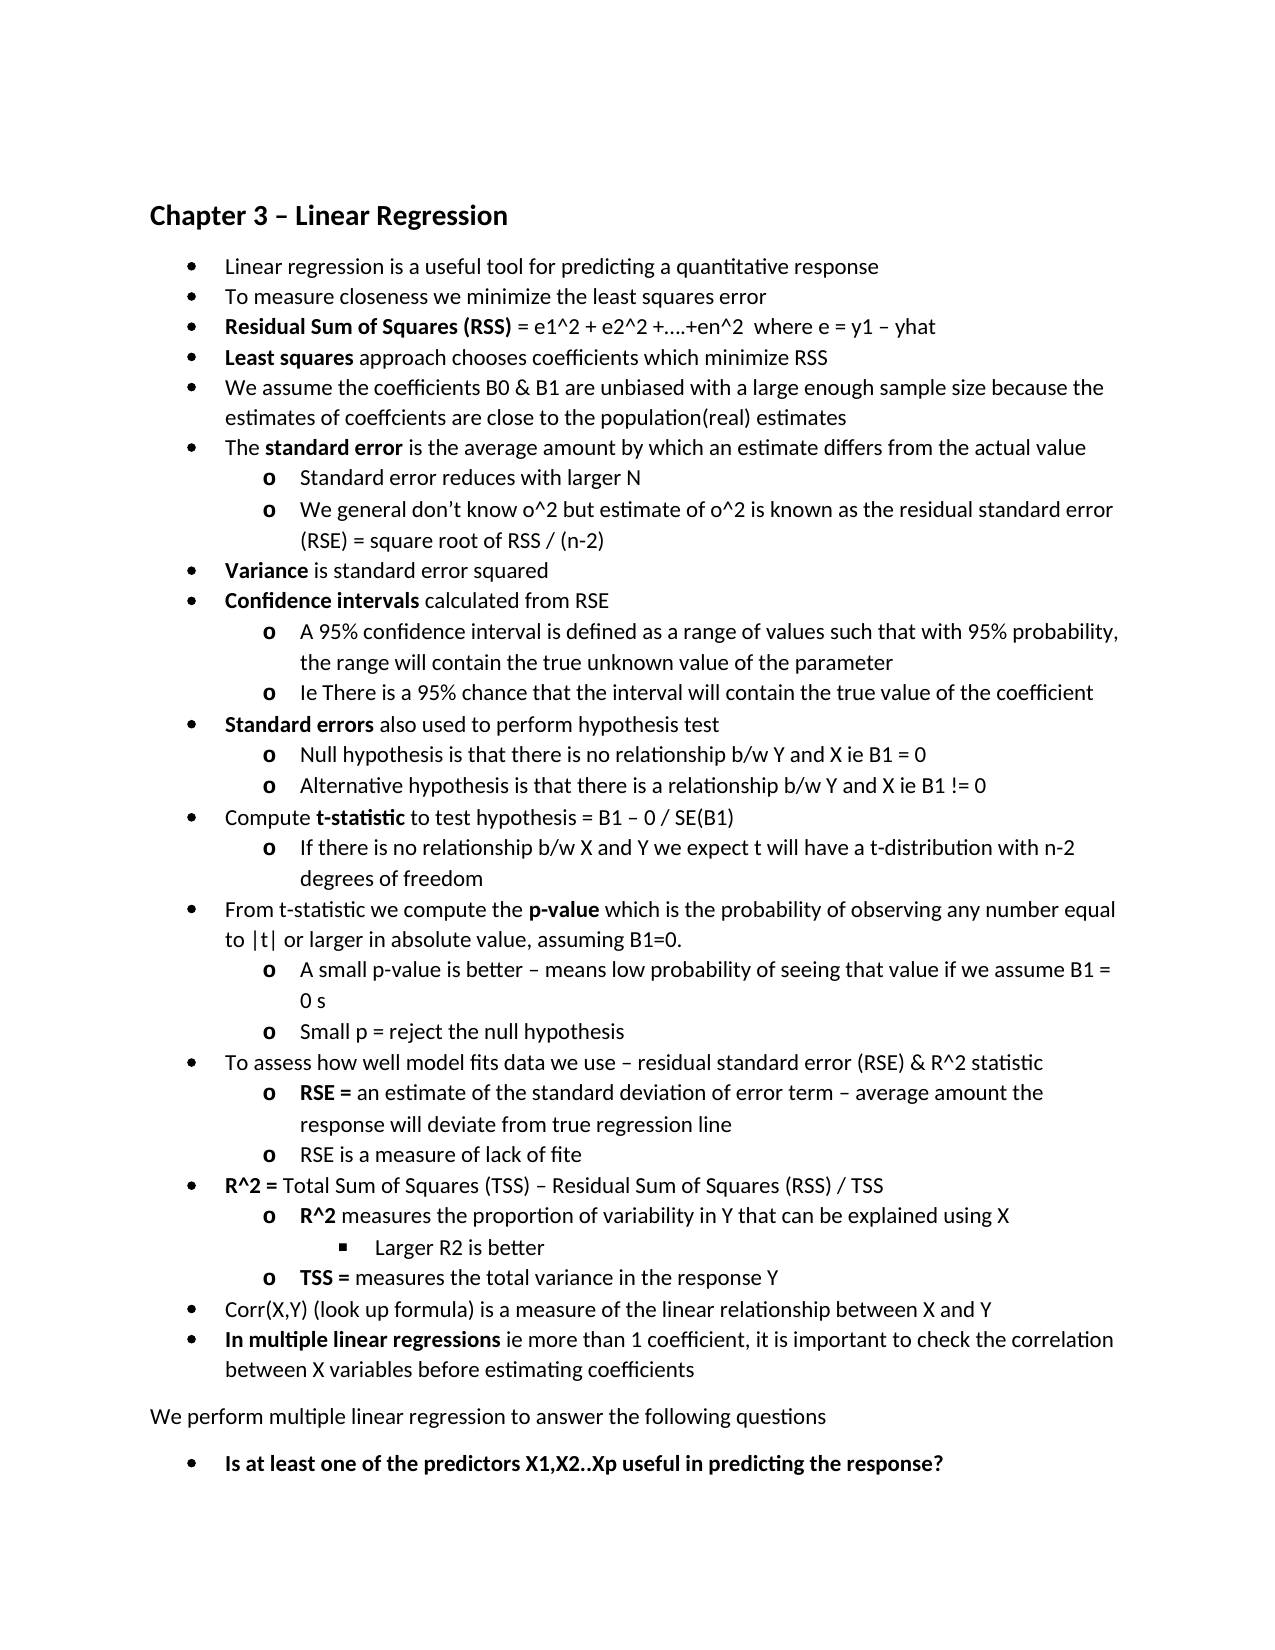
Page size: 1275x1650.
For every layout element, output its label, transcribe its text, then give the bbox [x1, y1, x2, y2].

list Null hypothesis is that there is no relationship b/w Y and X ie B1 = 0 [262, 740, 1125, 769]
list To measure closeness we minimize the least squares error [187, 282, 1125, 310]
list R^2 measures the proportion of variability in Y that can be explained using X [262, 1202, 1125, 1231]
list R^2 = Total Sum of Squares (TSS) – Residual Sum of Squares (RSS) / TSS [187, 1171, 1125, 1199]
list Compute t-statistic to test hypothesis = B1 – 0 / SE(B1) [187, 803, 1125, 831]
list Is at least one of the predictors X1,X2..Xp useful in predicting the response? [187, 1449, 1125, 1477]
list Alternative hypothesis is that there is a relationship b/w Y and X ie B1 != 0 [262, 772, 1125, 801]
list The standard error is the average amount by which an estimate differs from the actual value [187, 433, 1125, 461]
text Chapter 3 – Linear Regression [150, 197, 1125, 232]
list TSS = measures the total variance in the response Y [262, 1263, 1125, 1292]
list Confidence intervals calculated from RSE [187, 587, 1125, 615]
text We perform multiple linear regression to answer the following questions [150, 1402, 1125, 1430]
list From t-statistic we compute the p-value which is the probability of observing any number equal to |t| or larger in absolute value, assuming B1=0. [187, 895, 1125, 953]
list Residual Sum of Squares (RSS) = e1^2 + e2^2 +….+en^2 where e = y1 – yhat [187, 312, 1125, 340]
list In multiple linear regressions ie more than 1 coefficient, it is important to check the correlation between X variables before estimating coefficients [187, 1325, 1125, 1383]
list RSE is a measure of lack of fite [262, 1140, 1125, 1169]
list Least squares approach chooses coefficients which minimize RSS [187, 343, 1125, 371]
list Small p = reject the null hypothesis [262, 1017, 1125, 1046]
list Linear regression is a useful tool for predicting a quantitative response [187, 252, 1125, 280]
list Corr(X,Y) (look up formula) is a measure of the linear relationship between X and Y [187, 1295, 1125, 1323]
list Ie There is a 95% chance that the interval will contain the true value of the coefficient [262, 678, 1125, 708]
list Standard error reduces with larger N [262, 463, 1125, 493]
list If there is no relationship b/w X and Y we expect t will have a t-distribution with n-2 degrees of freedom [262, 833, 1125, 893]
list A 95% confidence interval is defined as a range of values such that with 95% probability, the range will contain the true unknown value of the parameter [262, 617, 1125, 676]
list Standard errors also used to perform hypothesis test [187, 710, 1125, 738]
list Larger R2 is better [337, 1233, 1125, 1261]
list We general don’t know o^2 but estimate of o^2 is known as the residual standard error (RSE) = square root of RSS / (n-2) [262, 495, 1125, 554]
list To assess how well model fits data we use – residual standard error (RSE) & R^2 statistic [187, 1048, 1125, 1076]
list We assume the coefficients B0 & B1 are unbiased with a large enough sample size because the estimates of coeffcients are close to the population(real) estimates [187, 373, 1125, 431]
list Variance is standard error squared [187, 556, 1125, 584]
list A small p-value is better – means low probability of seeing that value if we assume B1 = 0 s [262, 955, 1125, 1014]
list RSE = an estimate of the standard deviation of error term – average amount the response will deviate from true regression line [262, 1078, 1125, 1138]
